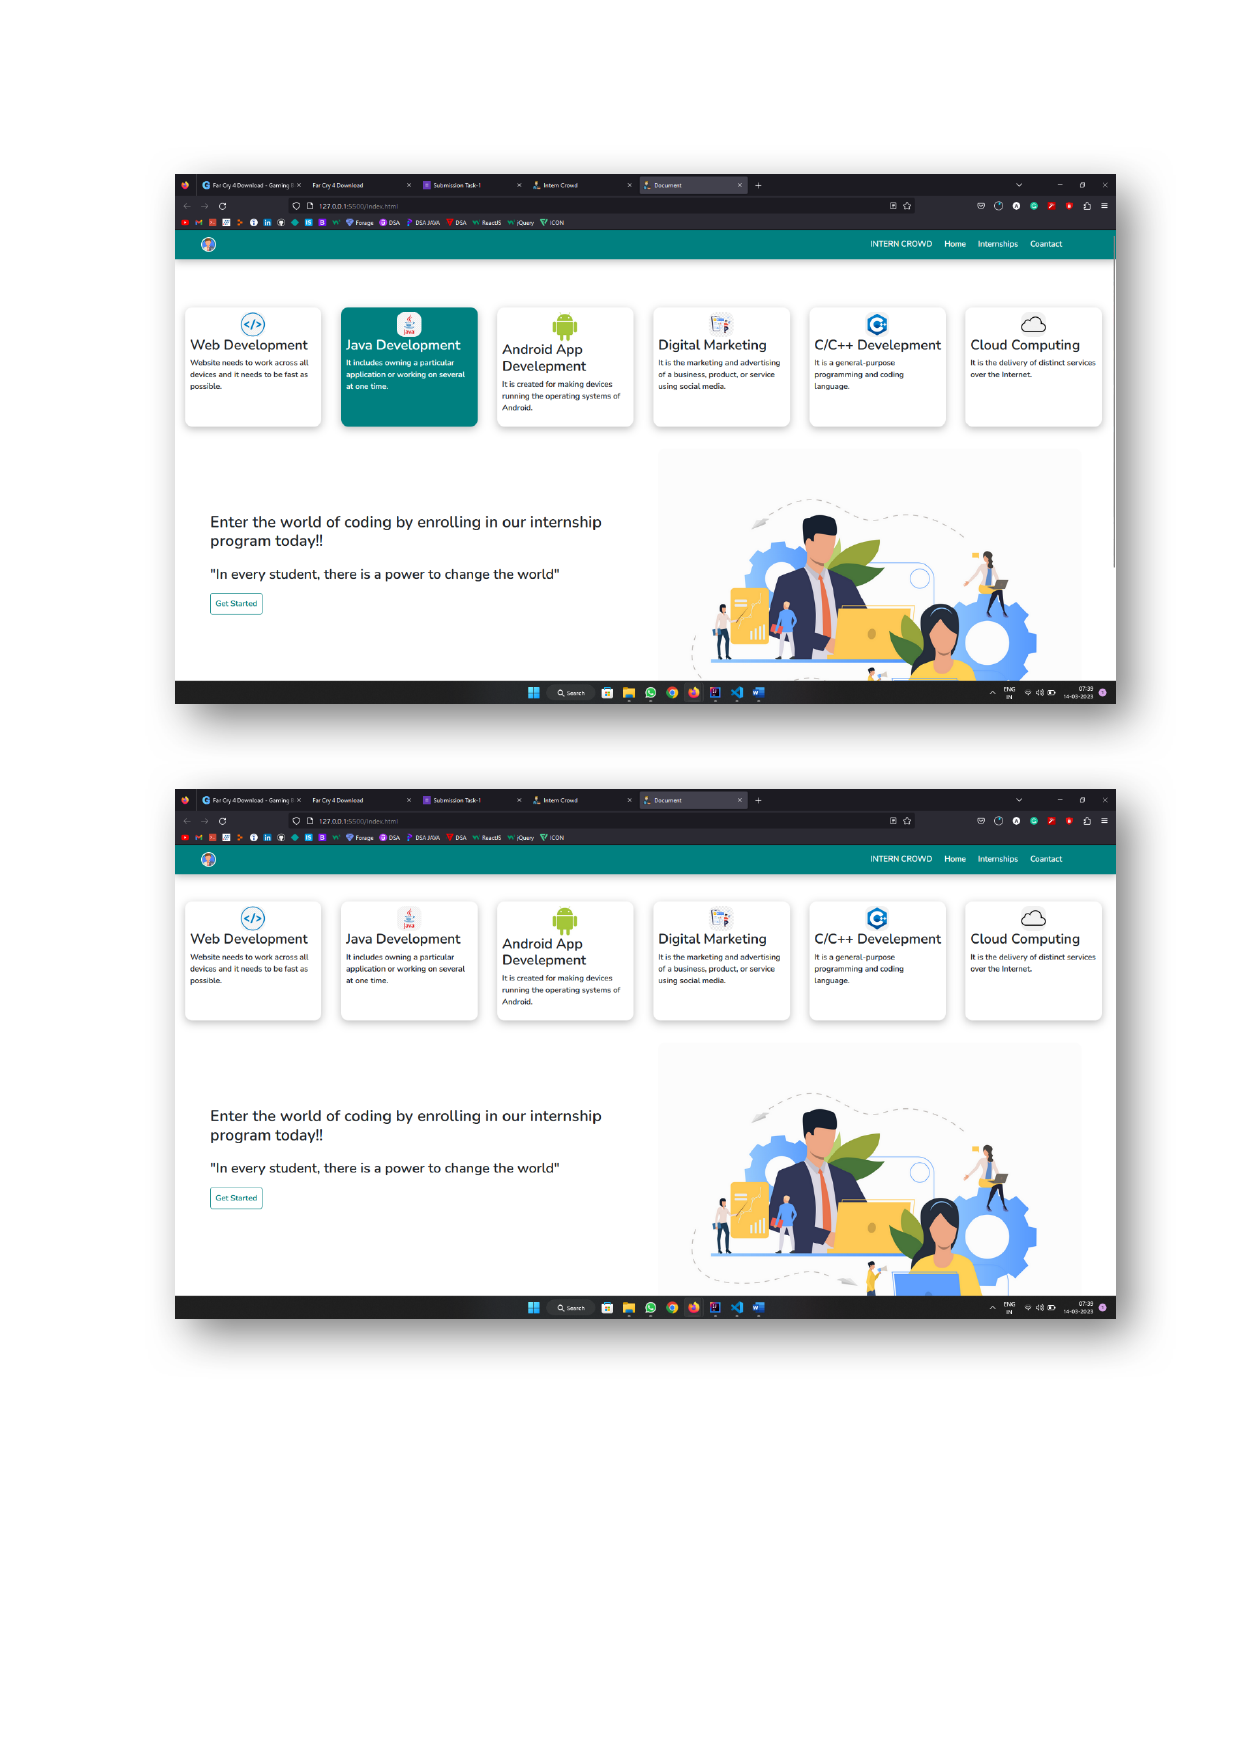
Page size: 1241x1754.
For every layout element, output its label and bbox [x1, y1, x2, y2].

picture [175, 174, 1116, 704]
picture [175, 789, 1116, 1319]
